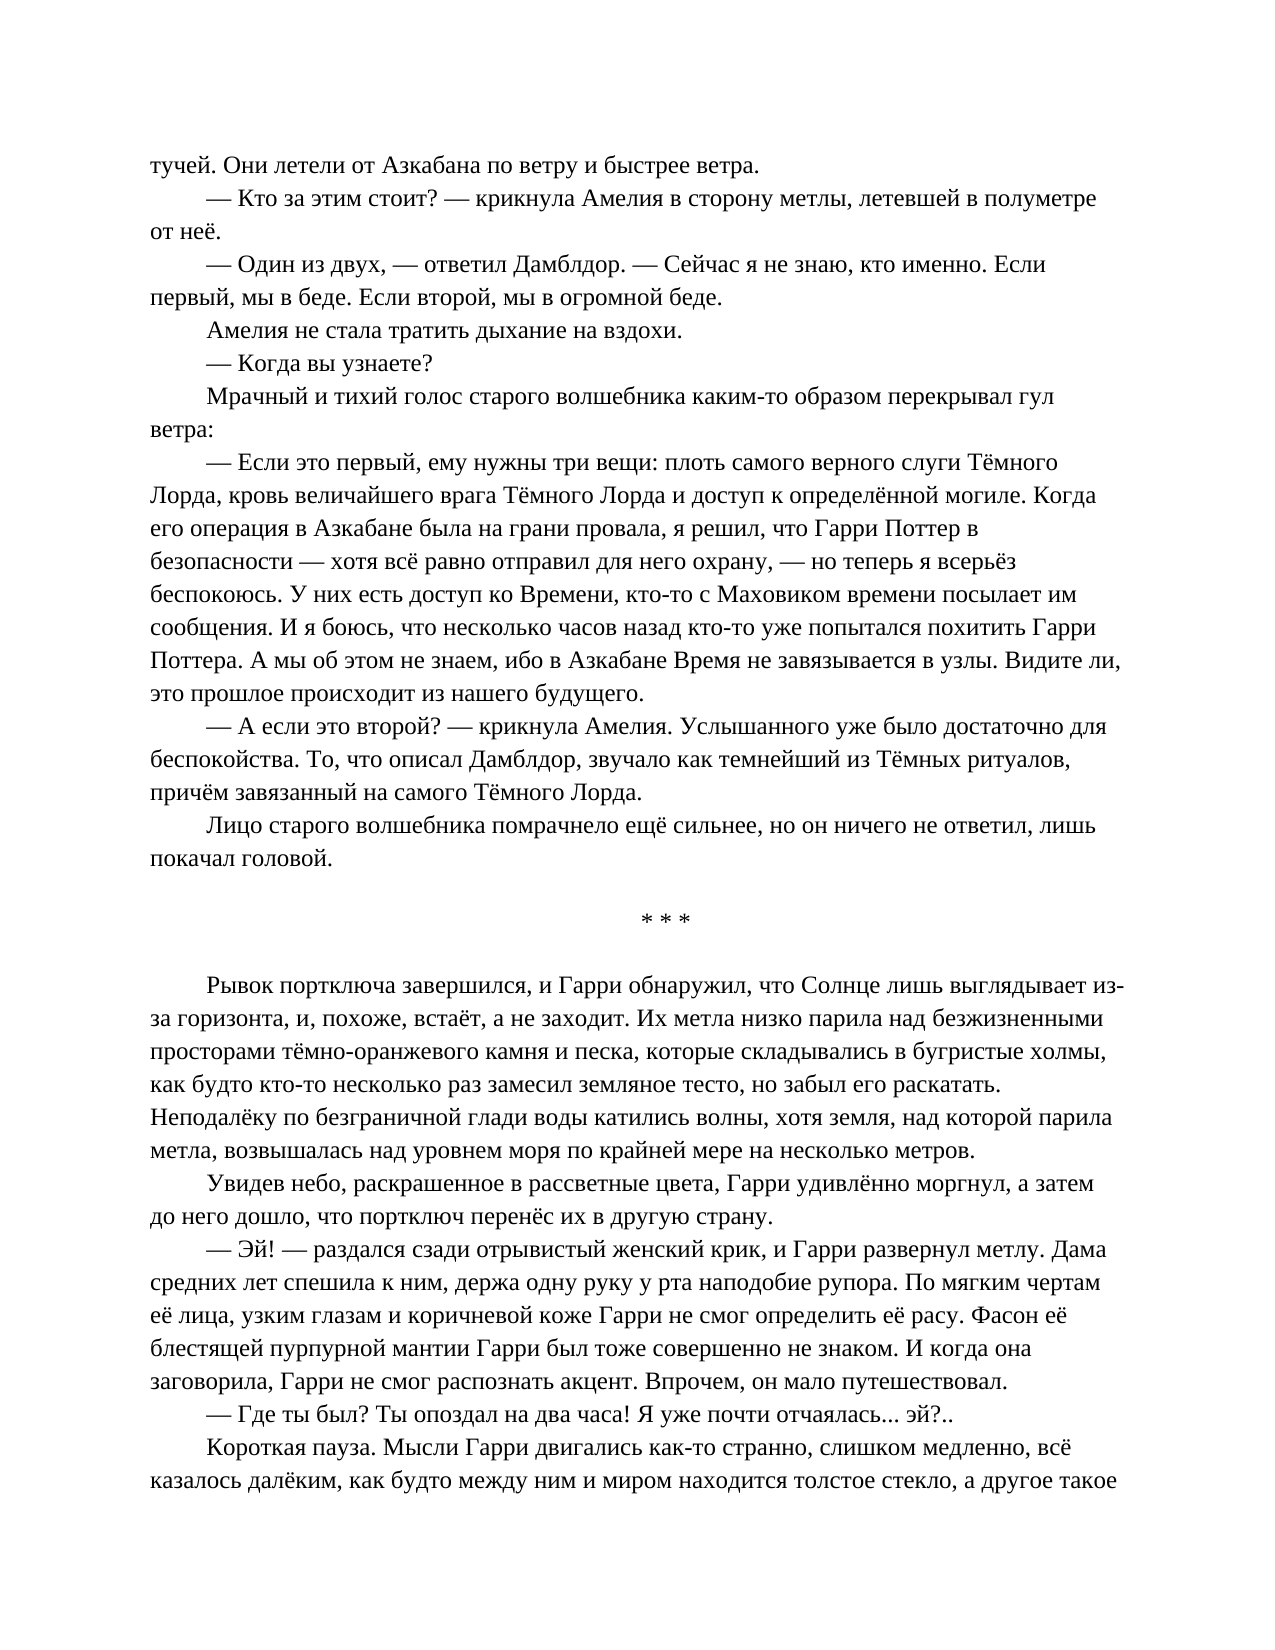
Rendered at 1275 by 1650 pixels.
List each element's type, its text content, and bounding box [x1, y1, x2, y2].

text Увидев небо, раскрашенное в рассветные цвета, Гарри удивлённо моргнул, а затем до него дошло, что портключ перенёс их в другую страну. [150, 1168, 1125, 1230]
text Мрачный и тихий голос старого волшебника каким-то образом перекрывал гул ветра: [150, 381, 1125, 443]
text Амелия не стала тратить дыхание на вздохи. [150, 315, 1125, 344]
text Рывок портключа завершился, и Гарри обнаружил, что Солнце лишь выглядывает из-за горизонта, и, похоже, встаёт, а не заходит. Их метла низко парила над безжизненными просторами тёмно-оранжевого камня и песка, которые складывались в бугристые холмы, как будто кто-то несколько раз замесил земляное тесто, но забыл его раскатать. Неподалёку по безграничной глади воды катились волны, хотя земля, над которой парила метла, возвышалась над уровнем моря по крайней мере на несколько метров. [150, 970, 1125, 1164]
text — Один из двух, — ответил Дамблдор. — Сейчас я не знаю, кто именно. Если первый, мы в беде. Если второй, мы в огромной беде. [150, 249, 1125, 311]
text — Эй! — раздался сзади отрывистый женский крик, и Гарри развернул метлу. Дама средних лет спешила к ним, держа одну руку у рта наподобие рупора. По мягким чертам её лица, узким глазам и коричневой коже Гарри не смог определить её расу. Фасон её блестящей пурпурной мантии Гарри был тоже совершенно не знаком. И когда она заговорила, Гарри не смог распознать акцент. Впрочем, он мало путешествовал. [150, 1234, 1125, 1395]
text * * * [150, 907, 1125, 935]
text — Если это первый, ему нужны три вещи: плоть самого верного слуги Тёмного Лорда, кровь величайшего врага Тёмного Лорда и доступ к определённой могиле. Когда его операция в Азкабане была на грани провала, я решил, что Гарри Поттер в безопасности — хотя всё равно отправил для него охрану, — но теперь я всерьёз беспокоюсь. У них есть доступ ко Времени, кто-то с Маховиком времени посылает им сообщения. И я боюсь, что несколько часов назад кто-то уже попытался похитить Гарри Поттера. А мы об этом не знаем, ибо в Азкабане Время не завязывается в узлы. Видите ли, это прошлое происходит из нашего будущего. [150, 447, 1125, 707]
text — Где ты был? Ты опоздал на два часа! Я уже почти отчаялась... эй?.. [150, 1399, 1125, 1428]
text Лицо старого волшебника помрачнело ещё сильнее, но он ничего не ответил, лишь покачал головой. [150, 810, 1125, 872]
text — Когда вы узнаете? [150, 348, 1125, 377]
text — А если это второй? — крикнула Амелия. Услышанного уже было достаточно для беспокойства. То, что описал Дамблдор, звучало как темнейший из Тёмных ритуалов, причём завязанный на самого Тёмного Лорда. [150, 711, 1125, 806]
text — Кто за этим стоит? — крикнула Амелия в сторону метлы, летевшей в полуметре от неё. [150, 183, 1125, 245]
text Солнце, которое на короткое время осветило их, поспешно скрылось за дождевой тучей. Они летели от Азкабана по ветру и быстрее ветра. [150, 150, 1125, 179]
